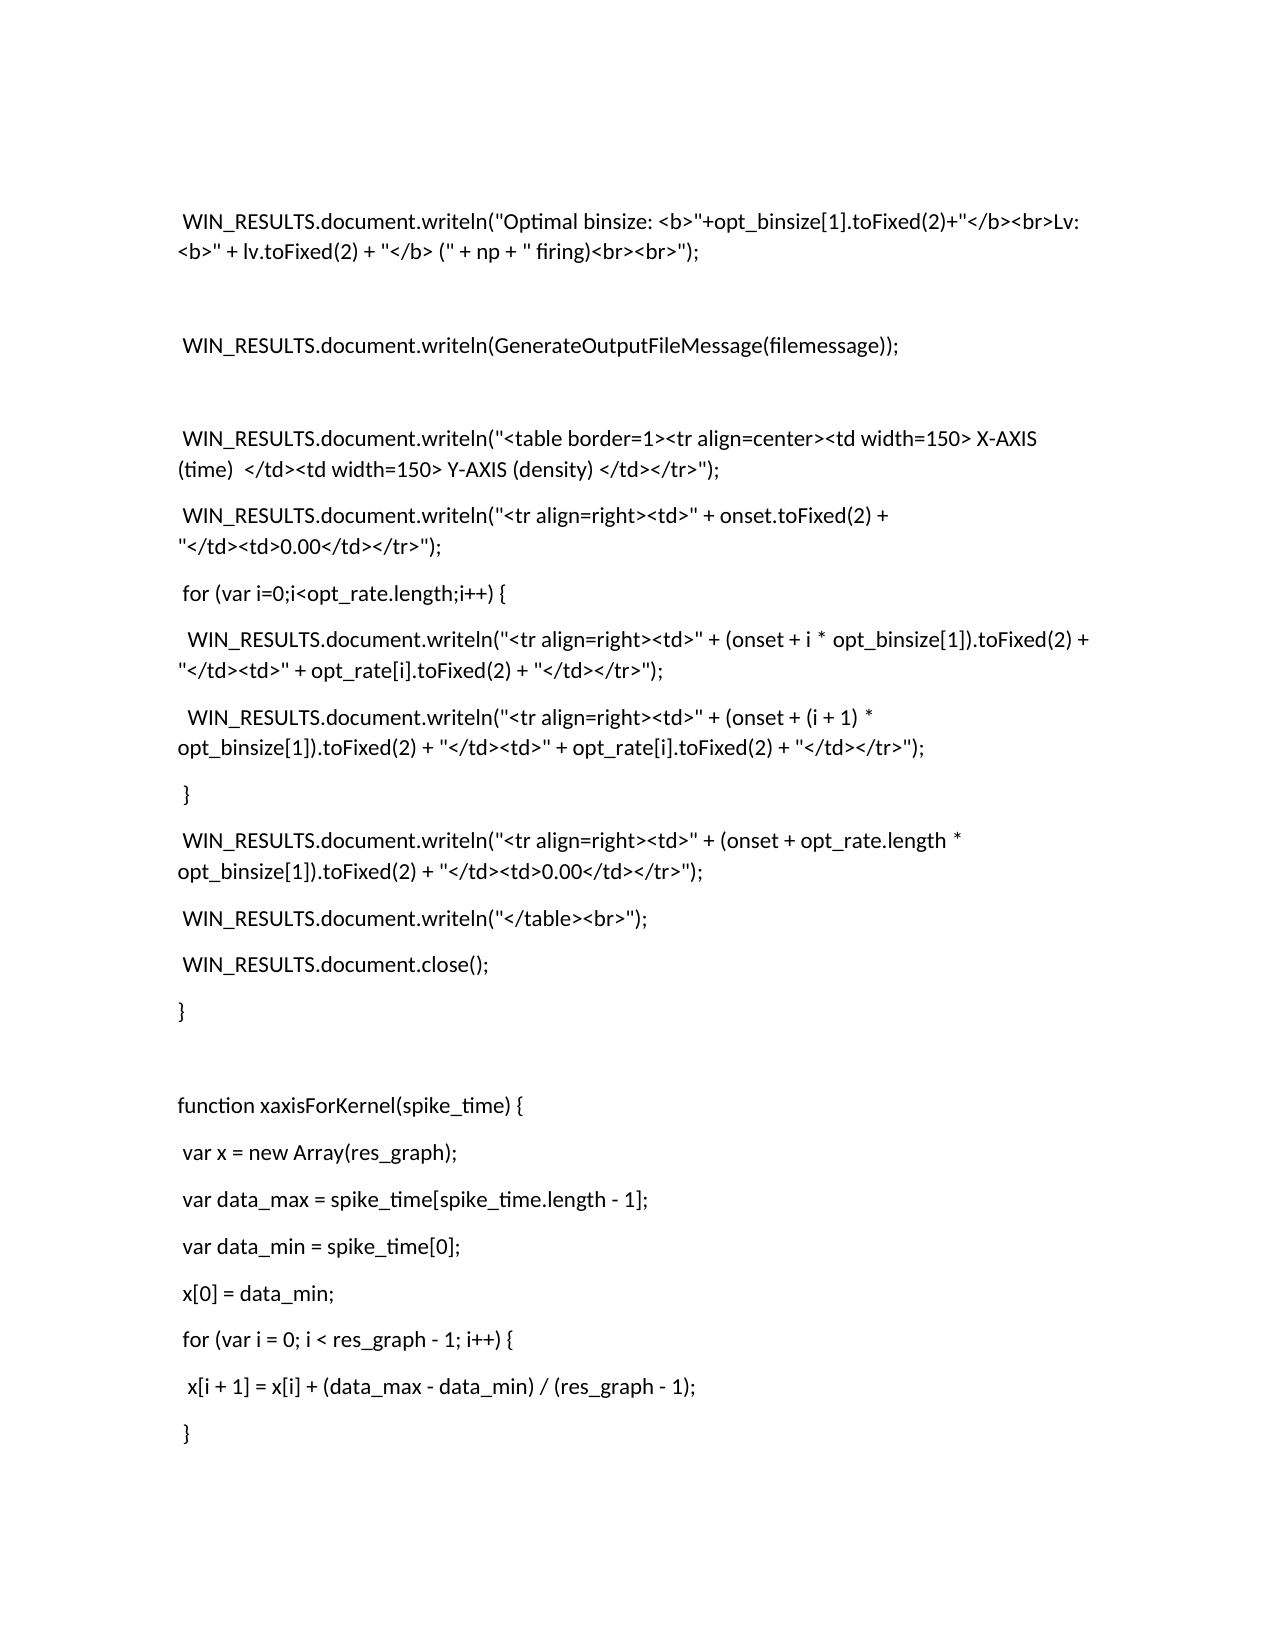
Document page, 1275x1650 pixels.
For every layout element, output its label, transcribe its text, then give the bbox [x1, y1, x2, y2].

text } [177, 1419, 1098, 1447]
text x[0] = data_min; [177, 1279, 1098, 1307]
text for (var i = 0; i < res_graph - 1; i++) { [177, 1326, 1098, 1353]
text } [177, 780, 1098, 808]
text WIN_RESULTS.document.writeln("<tr align=right><td>" + (onset + i * opt_binsize[1]).toFixed(2) + "</td><td>" + opt_rate[i].toFixed(2) + "</td></tr>"); [177, 626, 1098, 684]
text var x = new Array(res_graph); [177, 1138, 1098, 1166]
text x[i + 1] = x[i] + (data_max - data_min) / (res_graph - 1); [177, 1372, 1098, 1400]
text WIN_RESULTS.document.writeln("<table border=1><tr align=center><td width=150> X-AXIS (time) </td><td width=150> Y-AXIS (density) </td></tr>"); [177, 424, 1098, 483]
text WIN_RESULTS.document.writeln("<tr align=right><td>" + (onset + opt_rate.length * opt_binsize[1]).toFixed(2) + "</td><td>0.00</td></tr>"); [177, 827, 1098, 885]
text WIN_RESULTS.document.writeln("Optimal binsize: <b>"+opt_binsize[1].toFixed(2)+"</b><br>Lv: <b>" + lv.toFixed(2) + "</b> (" + np + " firing)<br><br>"); [177, 207, 1098, 265]
text WIN_RESULTS.document.writeln("</table><br>"); [177, 904, 1098, 932]
text WIN_RESULTS.document.close(); [177, 951, 1098, 978]
text WIN_RESULTS.document.writeln("<tr align=right><td>" + (onset + (i + 1) * opt_binsize[1]).toFixed(2) + "</td><td>" + opt_rate[i].toFixed(2) + "</td></tr>"); [177, 703, 1098, 761]
text for (var i=0;i<opt_rate.length;i++) { [177, 579, 1098, 607]
text WIN_RESULTS.document.writeln(GenerateOutputFileMessage(filemessage)); [177, 331, 1098, 359]
text WIN_RESULTS.document.writeln("<tr align=right><td>" + onset.toFixed(2) + "</td><td>0.00</td></tr>"); [177, 502, 1098, 560]
text } [177, 997, 1098, 1025]
text var data_min = spike_time[0]; [177, 1232, 1098, 1260]
text function xaxisForKernel(spike_time) { [177, 1091, 1098, 1119]
text var data_max = spike_time[spike_time.length - 1]; [177, 1185, 1098, 1213]
